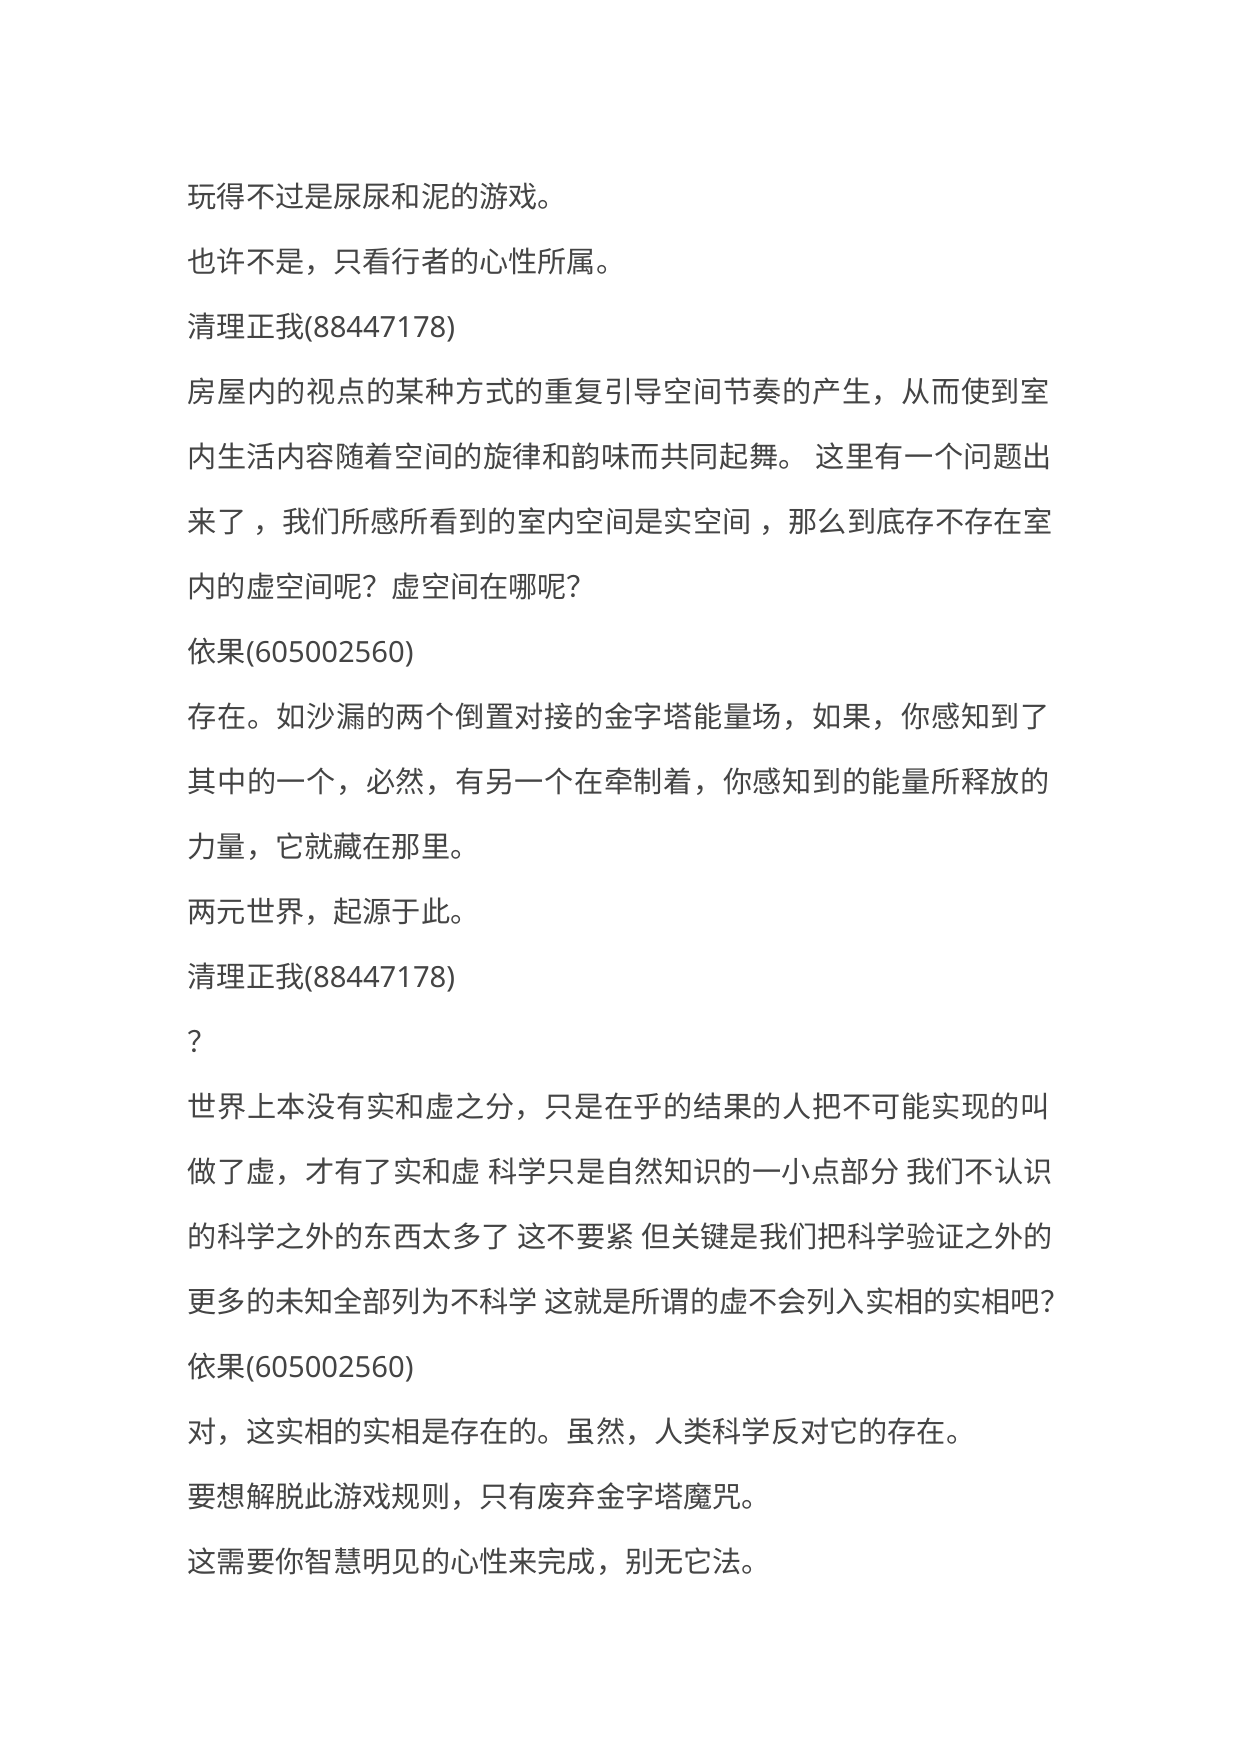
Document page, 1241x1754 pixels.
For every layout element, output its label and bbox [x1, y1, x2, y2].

text [187, 162, 1053, 1592]
